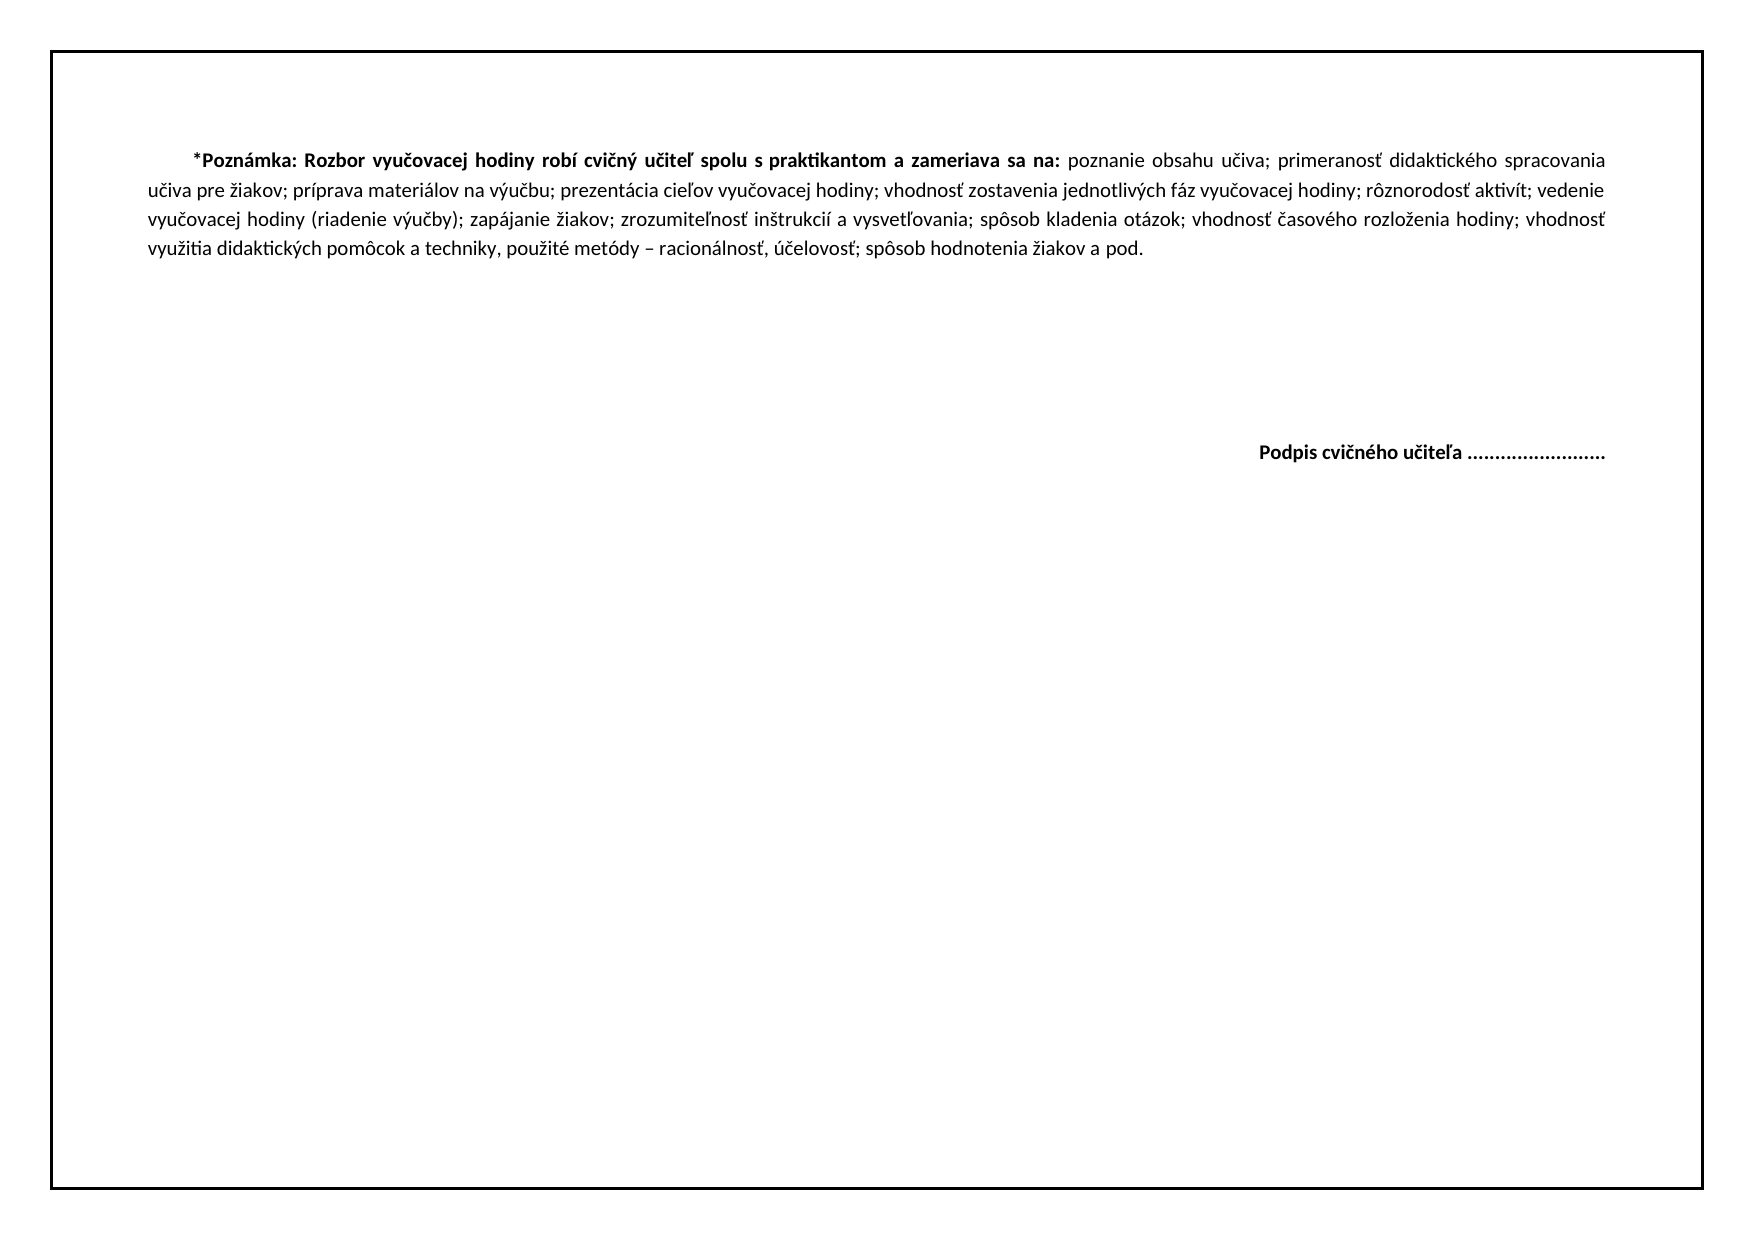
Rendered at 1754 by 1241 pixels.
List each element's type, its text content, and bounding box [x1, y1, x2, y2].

text *Poznámka: Rozbor vyučovacej hodiny robí cvičný učiteľ spolu s praktikantom a zameriava sa na: poznanie obsahu učiva; primeranosť didaktického spracovania učiva pre žiakov; príprava materiálov na výučbu; prezentácia cieľov vyučovacej hodiny; vhodnosť zostavenia jednotlivých fáz vyučovacej hodiny; rôznorodosť aktivít; vedenie vyučovacej hodiny (riadenie výučby); zapájanie žiakov; zrozumiteľnosť inštrukcií a vysvetľovania; spôsob kladenia otázok; vhodnosť časového rozloženia hodiny; vhodnosť využitia didaktických pomôcok a techniky, použité metódy – racionálnosť, účelovosť; spôsob hodnotenia žiakov a pod. [148, 148, 1606, 261]
text Podpis cvičného učiteľa ......................... [148, 439, 1606, 465]
